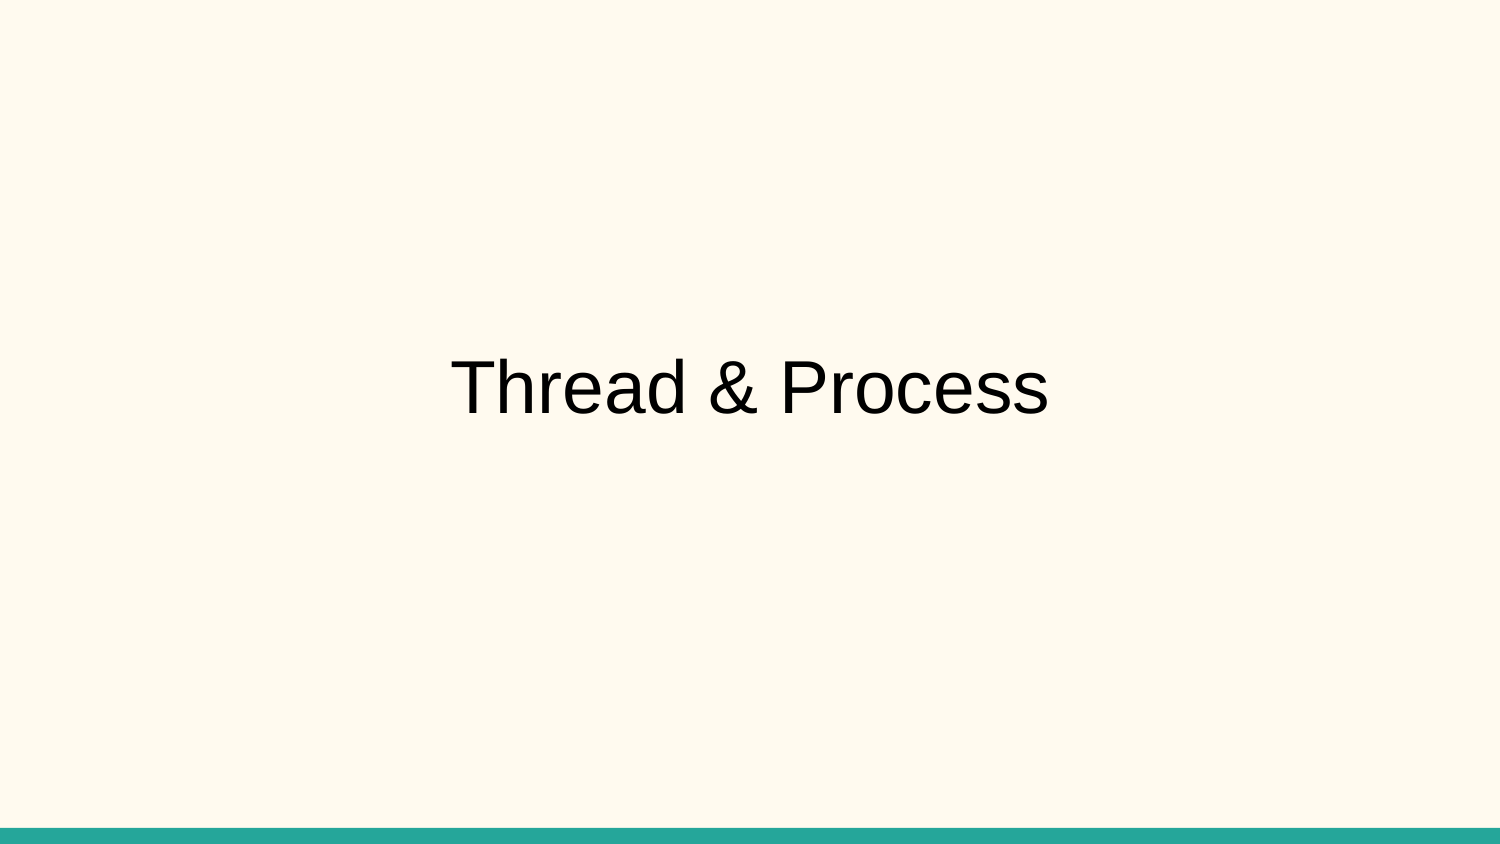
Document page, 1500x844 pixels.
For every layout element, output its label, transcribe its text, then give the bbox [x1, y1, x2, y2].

subtitle Thread & Process [295, 343, 1205, 429]
